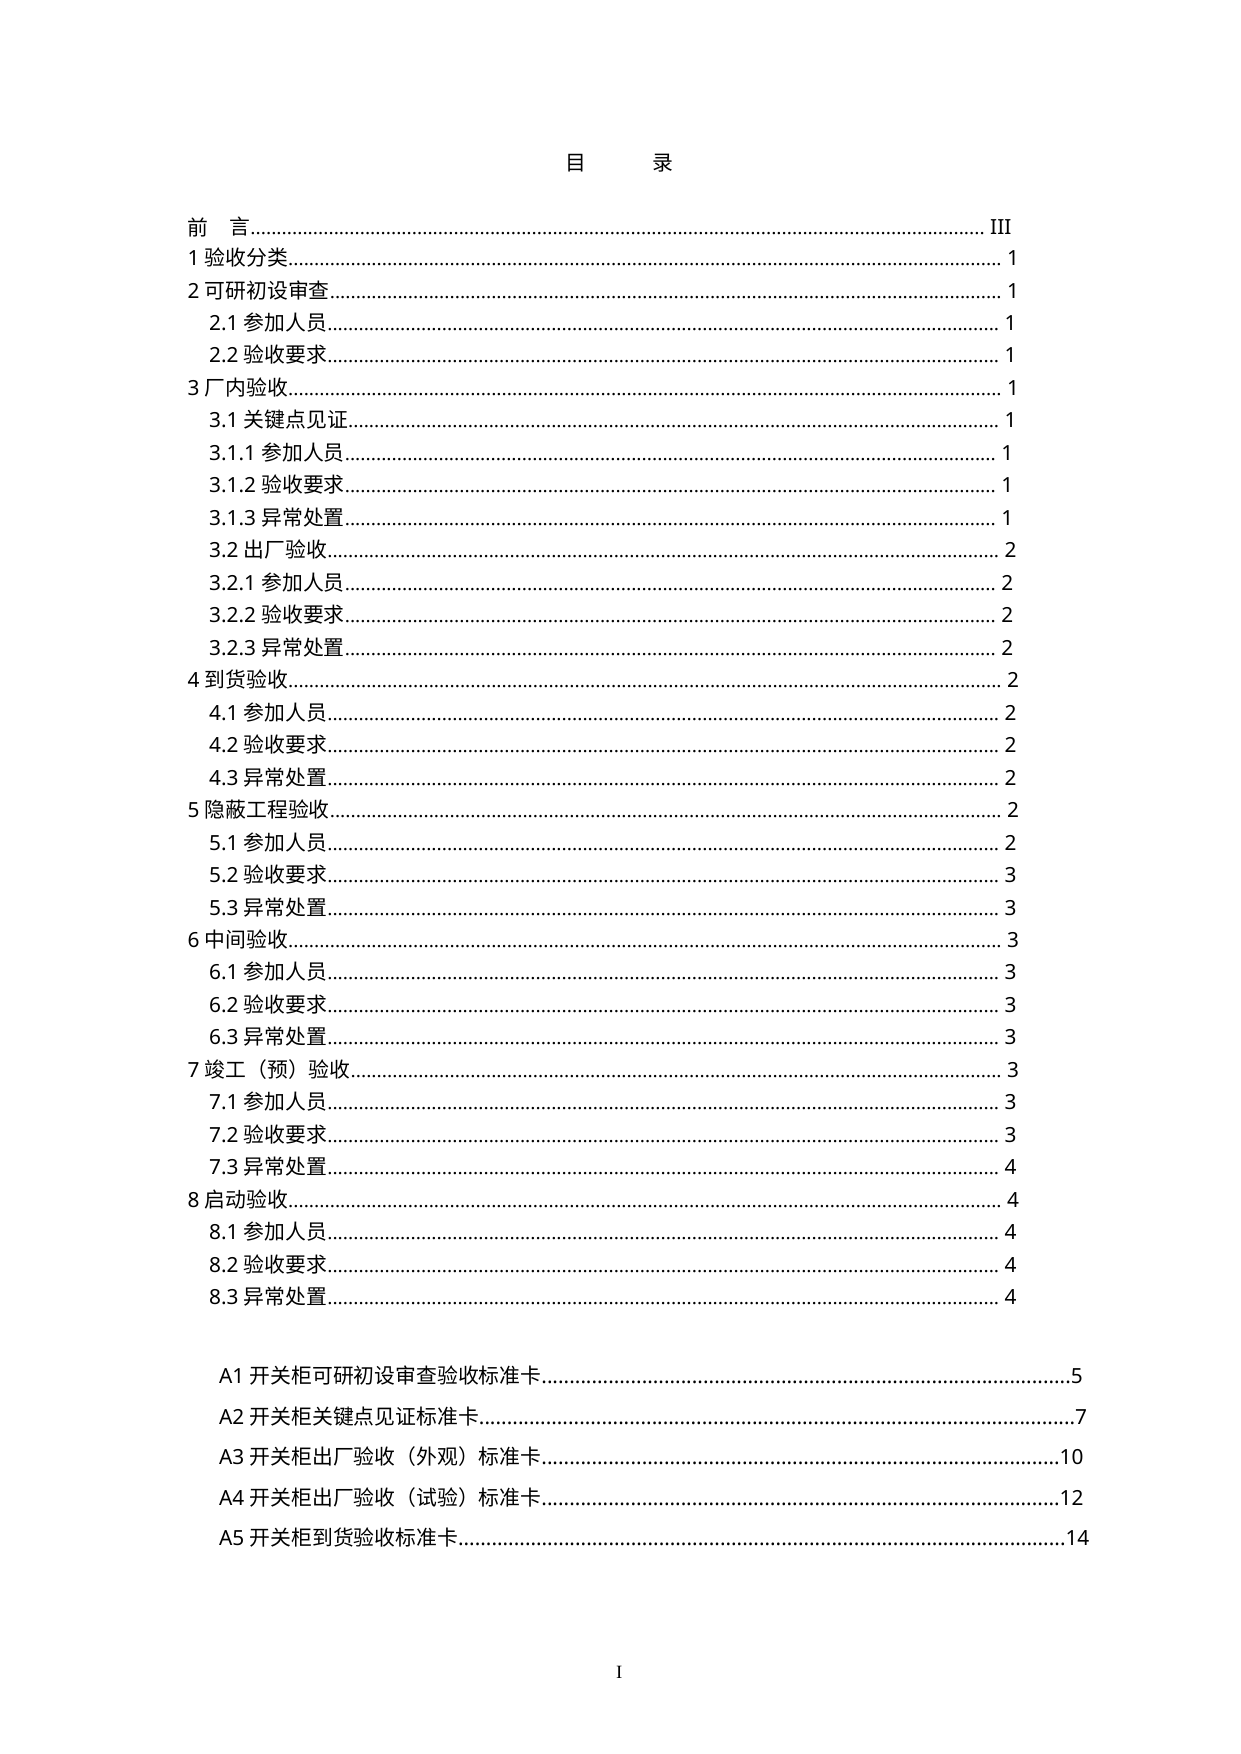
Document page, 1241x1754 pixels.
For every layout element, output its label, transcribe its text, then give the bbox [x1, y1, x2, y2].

text 4.1 参加人员................................................................................................................................. 2 [209, 694, 1240, 727]
text 8.2 验收要求................................................................................................................................. 4 [209, 1246, 1240, 1278]
text 6 中间验收......................................................................................................................................... 3 [187, 921, 1240, 954]
text 4.2 验收要求................................................................................................................................. 2 [209, 727, 1240, 759]
text 3.1.3 异常处置............................................................................................................................. 1 [209, 499, 1240, 532]
text 8.1 参加人员................................................................................................................................. 4 [209, 1213, 1240, 1246]
text 2.1 参加人员................................................................................................................................. 1 [209, 304, 1240, 337]
text 5.3 异常处置................................................................................................................................. 3 [209, 889, 1240, 921]
text 3.1.1 参加人员............................................................................................................................. 1 [209, 434, 1240, 467]
text A2 开关柜关键点见证标准卡...........................................................................................................7 [219, 1392, 1240, 1432]
text A4 开关柜出厂验收（试验）标准卡.............................................................................................12 [219, 1473, 1240, 1513]
text 3 厂内验收......................................................................................................................................... 1 [187, 369, 1240, 402]
text 3.2.1 参加人员............................................................................................................................. 2 [209, 564, 1240, 597]
text 8.3 异常处置................................................................................................................................. 4 [209, 1278, 1240, 1311]
text A3 开关柜出厂验收（外观）标准卡.............................................................................................10 [219, 1432, 1240, 1473]
text 6.1 参加人员................................................................................................................................. 3 [209, 954, 1240, 986]
text 5.1 参加人员................................................................................................................................. 2 [209, 824, 1240, 856]
text A5 开关柜到货验收标准卡.............................................................................................................14 [219, 1513, 1240, 1554]
text 5.2 验收要求................................................................................................................................. 3 [209, 856, 1240, 889]
text 7.2 验收要求................................................................................................................................. 3 [209, 1116, 1240, 1149]
text 2.2 验收要求................................................................................................................................. 1 [209, 337, 1240, 369]
text 5 隐蔽工程验收................................................................................................................................. 2 [187, 792, 1240, 824]
text 7.1 参加人员................................................................................................................................. 3 [209, 1084, 1240, 1116]
text 3.2.3 异常处置............................................................................................................................. 2 [209, 629, 1240, 662]
text 言............................................................................................................................................. III [229, 216, 1240, 240]
text 录 [652, 153, 1240, 175]
text 前 [187, 218, 228, 240]
text A1 开关柜可研初设审查验收标准卡...............................................................................................5 [219, 1352, 1240, 1392]
text 6.2 验收要求................................................................................................................................. 3 [209, 986, 1240, 1019]
text 3.1 关键点见证............................................................................................................................. 1 [209, 402, 1240, 434]
text 3.2.2 验收要求............................................................................................................................. 2 [209, 597, 1240, 629]
text I [616, 1662, 1240, 1683]
text 3.2 出厂验收................................................................................................................................. 2 [209, 532, 1240, 564]
text 2 可研初设审查................................................................................................................................. 1 [187, 272, 1240, 304]
text 1 验收分类......................................................................................................................................... 1 [187, 240, 1240, 272]
text 4 到货验收......................................................................................................................................... 2 [187, 662, 1240, 694]
text 8 启动验收......................................................................................................................................... 4 [187, 1181, 1240, 1213]
text 7 竣工（预）验收............................................................................................................................. 3 [187, 1051, 1240, 1084]
text 7.3 异常处置................................................................................................................................. 4 [209, 1149, 1240, 1181]
text 6.3 异常处置................................................................................................................................. 3 [209, 1019, 1240, 1051]
text 3.1.2 验收要求............................................................................................................................. 1 [209, 467, 1240, 499]
text 4.3 异常处置................................................................................................................................. 2 [209, 759, 1240, 792]
text 目 [565, 153, 651, 175]
